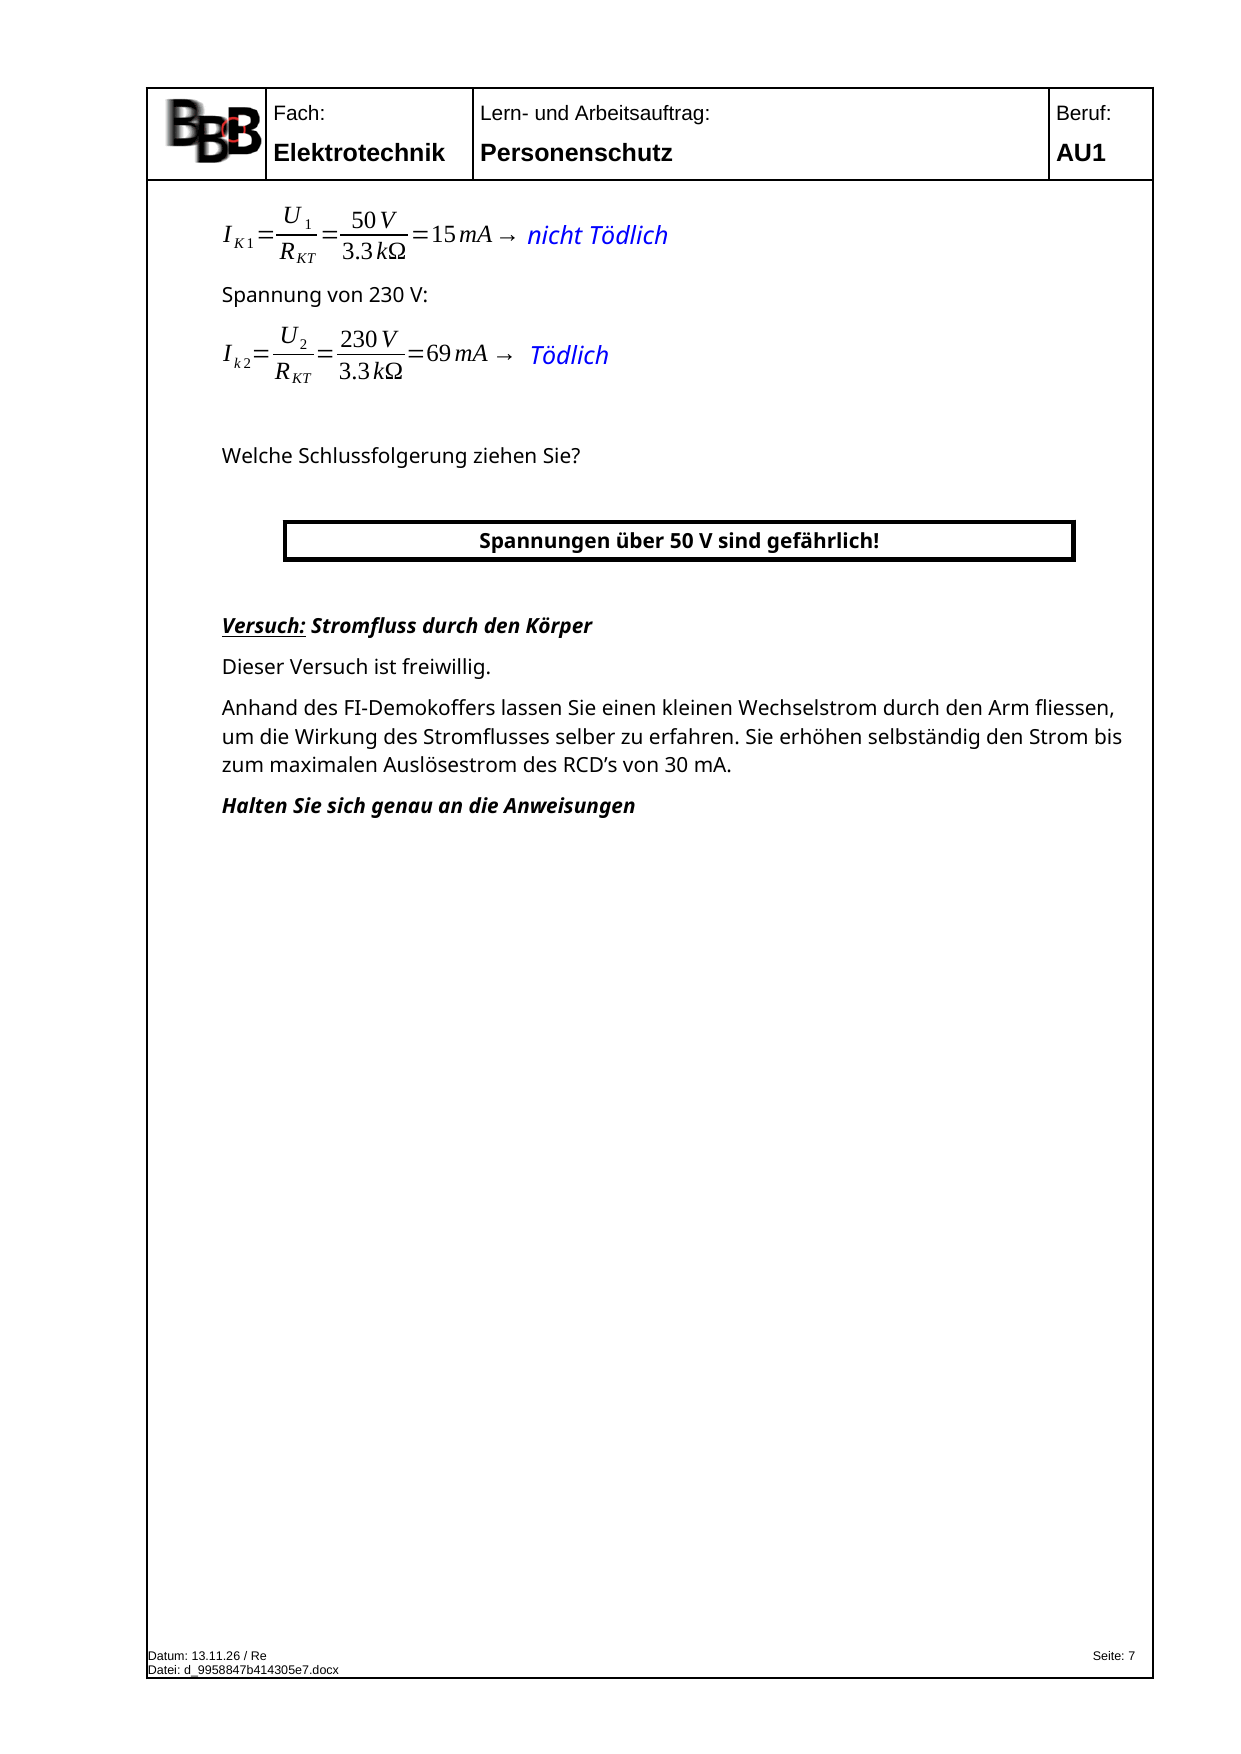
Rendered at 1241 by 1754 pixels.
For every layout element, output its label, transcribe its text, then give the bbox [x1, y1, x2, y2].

text Versuch: Stromfluss durch den Körper [222, 612, 1152, 640]
text nicht Tödlich [222, 202, 1152, 268]
text Welche Schlussfolgerung ziehen Sie? [222, 441, 1152, 469]
text Tödlich [222, 321, 1152, 388]
picture [162, 95, 263, 165]
text Halten Sie sich genau an die Anweisungen [222, 791, 1152, 820]
text Dieser Versuch ist freiwillig. [222, 652, 1152, 681]
text Spannung von 230 V: [222, 280, 1152, 309]
text Anhand des FI-Demokoffers lassen Sie einen kleinen Wechselstrom durch den Arm fliessen, um die Wirkung des Stromflusses selber zu erfahren. Sie erhöhen selbständig den Strom bis zum maximalen Auslösestrom des RCD’s von 30 mA. [222, 693, 1152, 779]
text Spannungen über 50 V sind gefährlich! [287, 524, 1071, 557]
